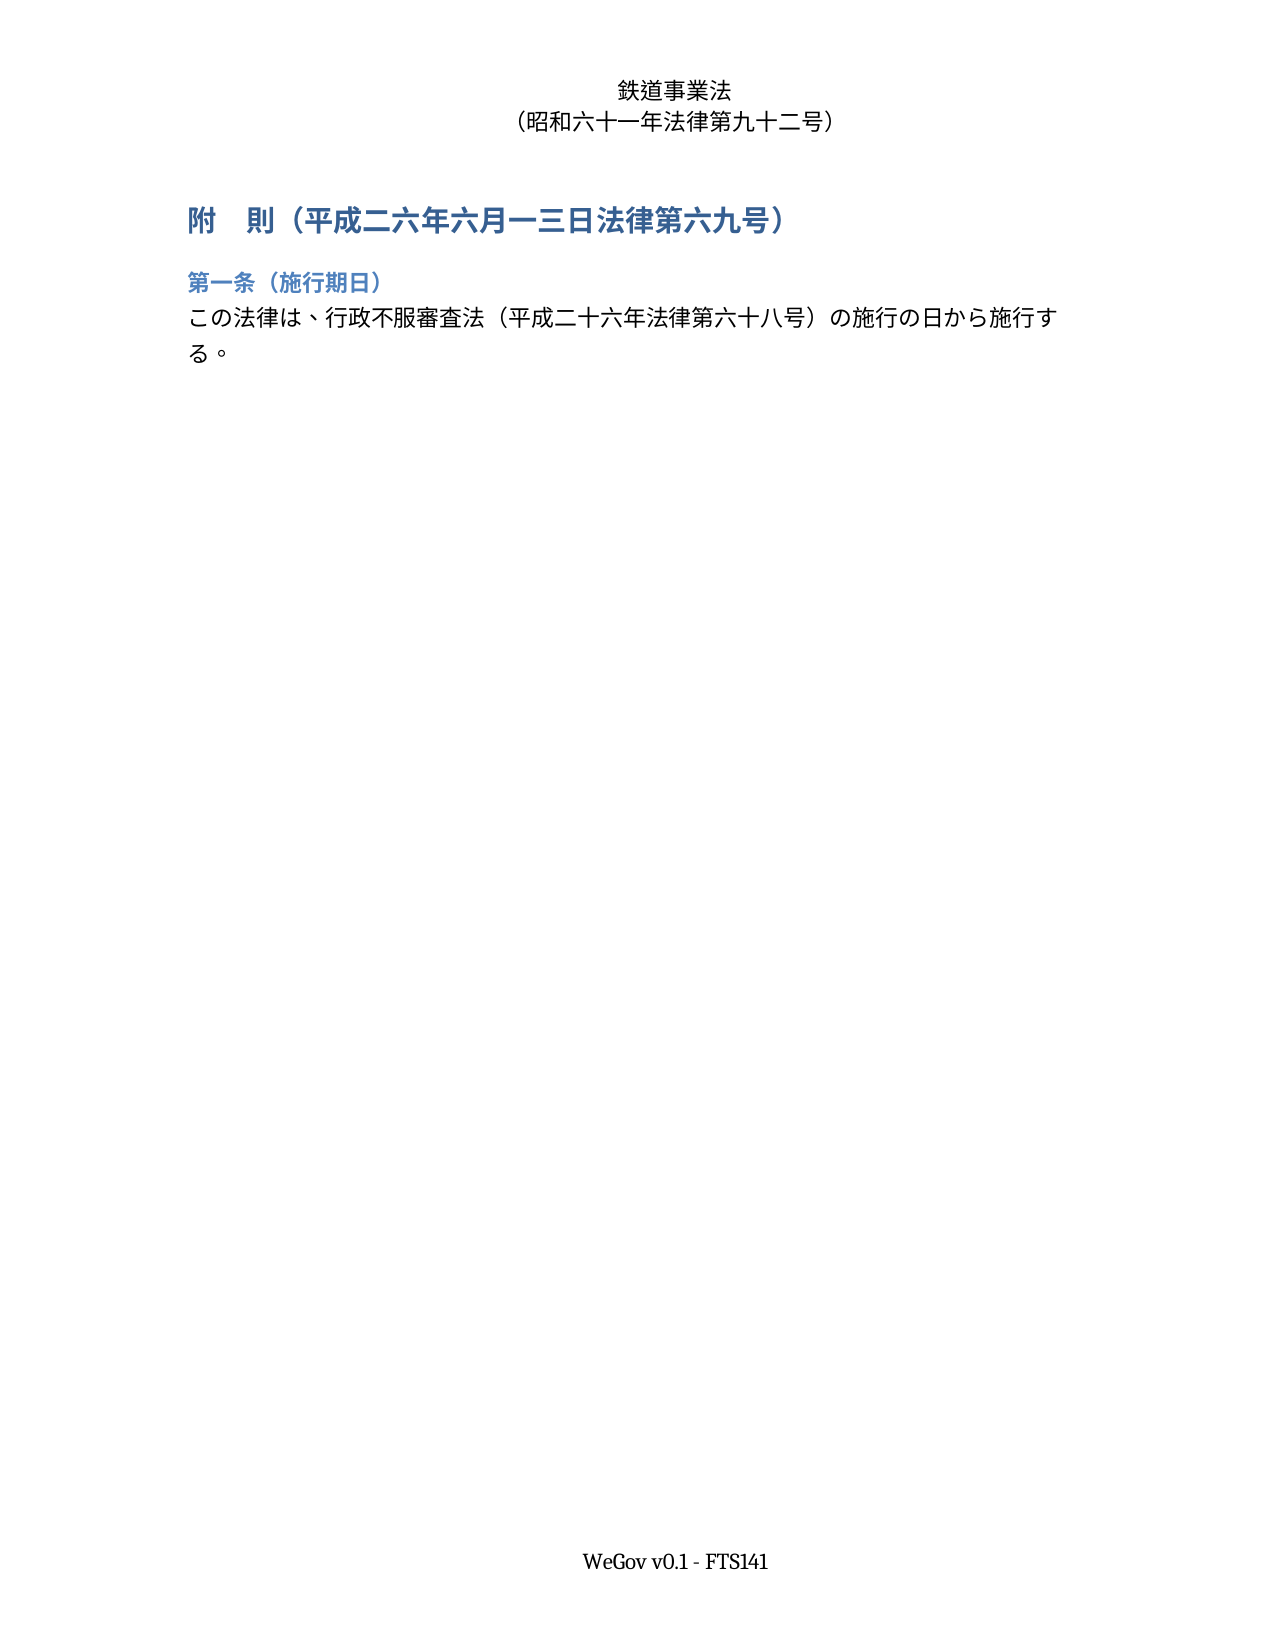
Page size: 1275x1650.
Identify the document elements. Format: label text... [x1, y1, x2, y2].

subtitle 第一条（施行期日） [187, 266, 1087, 298]
text この法律は、行政不服審査法（平成二十六年法律第六十八号）の施行の日から施行する。 [187, 302, 1087, 369]
subtitle 附 則（平成二六年六月一三日法律第六九号） [187, 200, 1087, 240]
